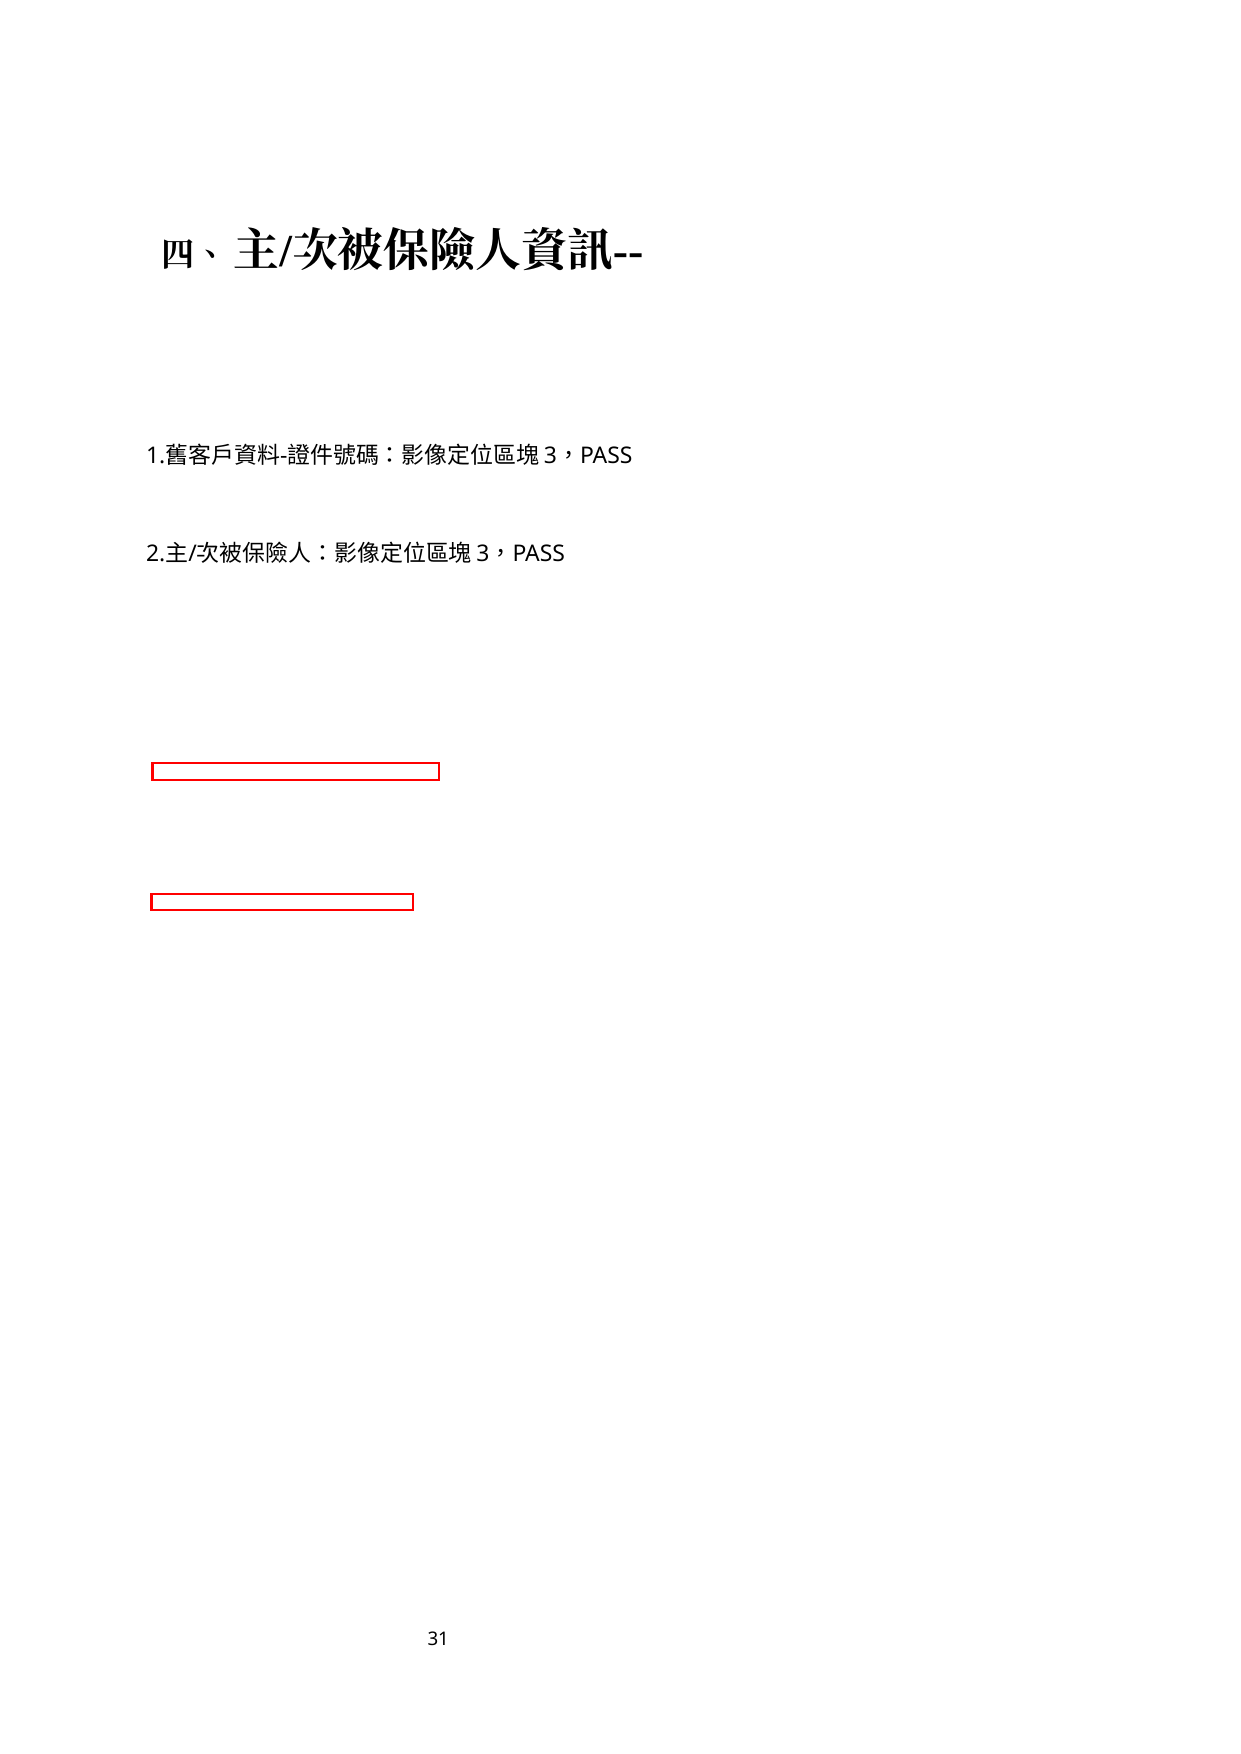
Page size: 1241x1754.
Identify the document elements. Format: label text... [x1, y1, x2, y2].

text 2.主/次被保險人：影像定位區塊3，PASS [146, 519, 1053, 584]
subtitle 主/次被保險人資訊-- [161, 197, 1053, 295]
text 1.舊客戶資料-證件號碼：影像定位區塊3，PASS [146, 421, 1053, 486]
